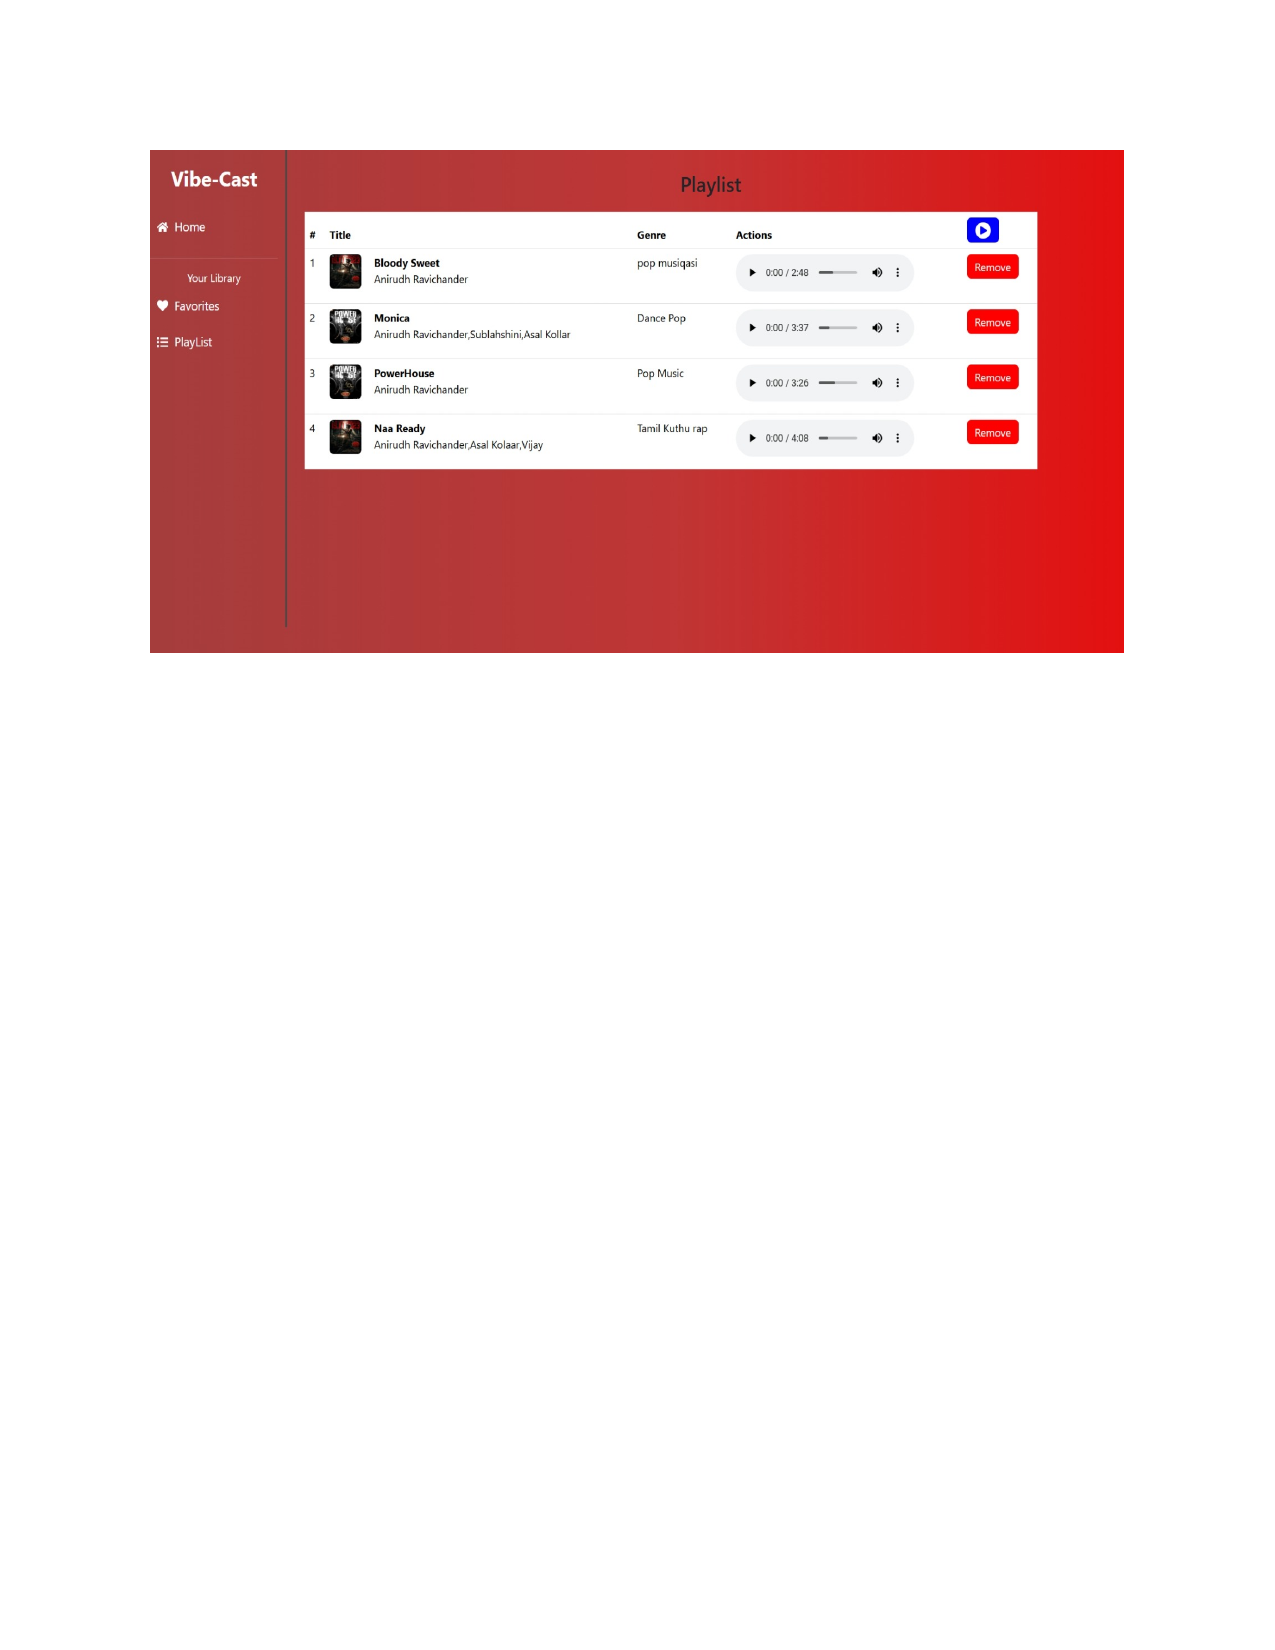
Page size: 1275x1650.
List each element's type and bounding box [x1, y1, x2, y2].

picture [150, 150, 1124, 653]
